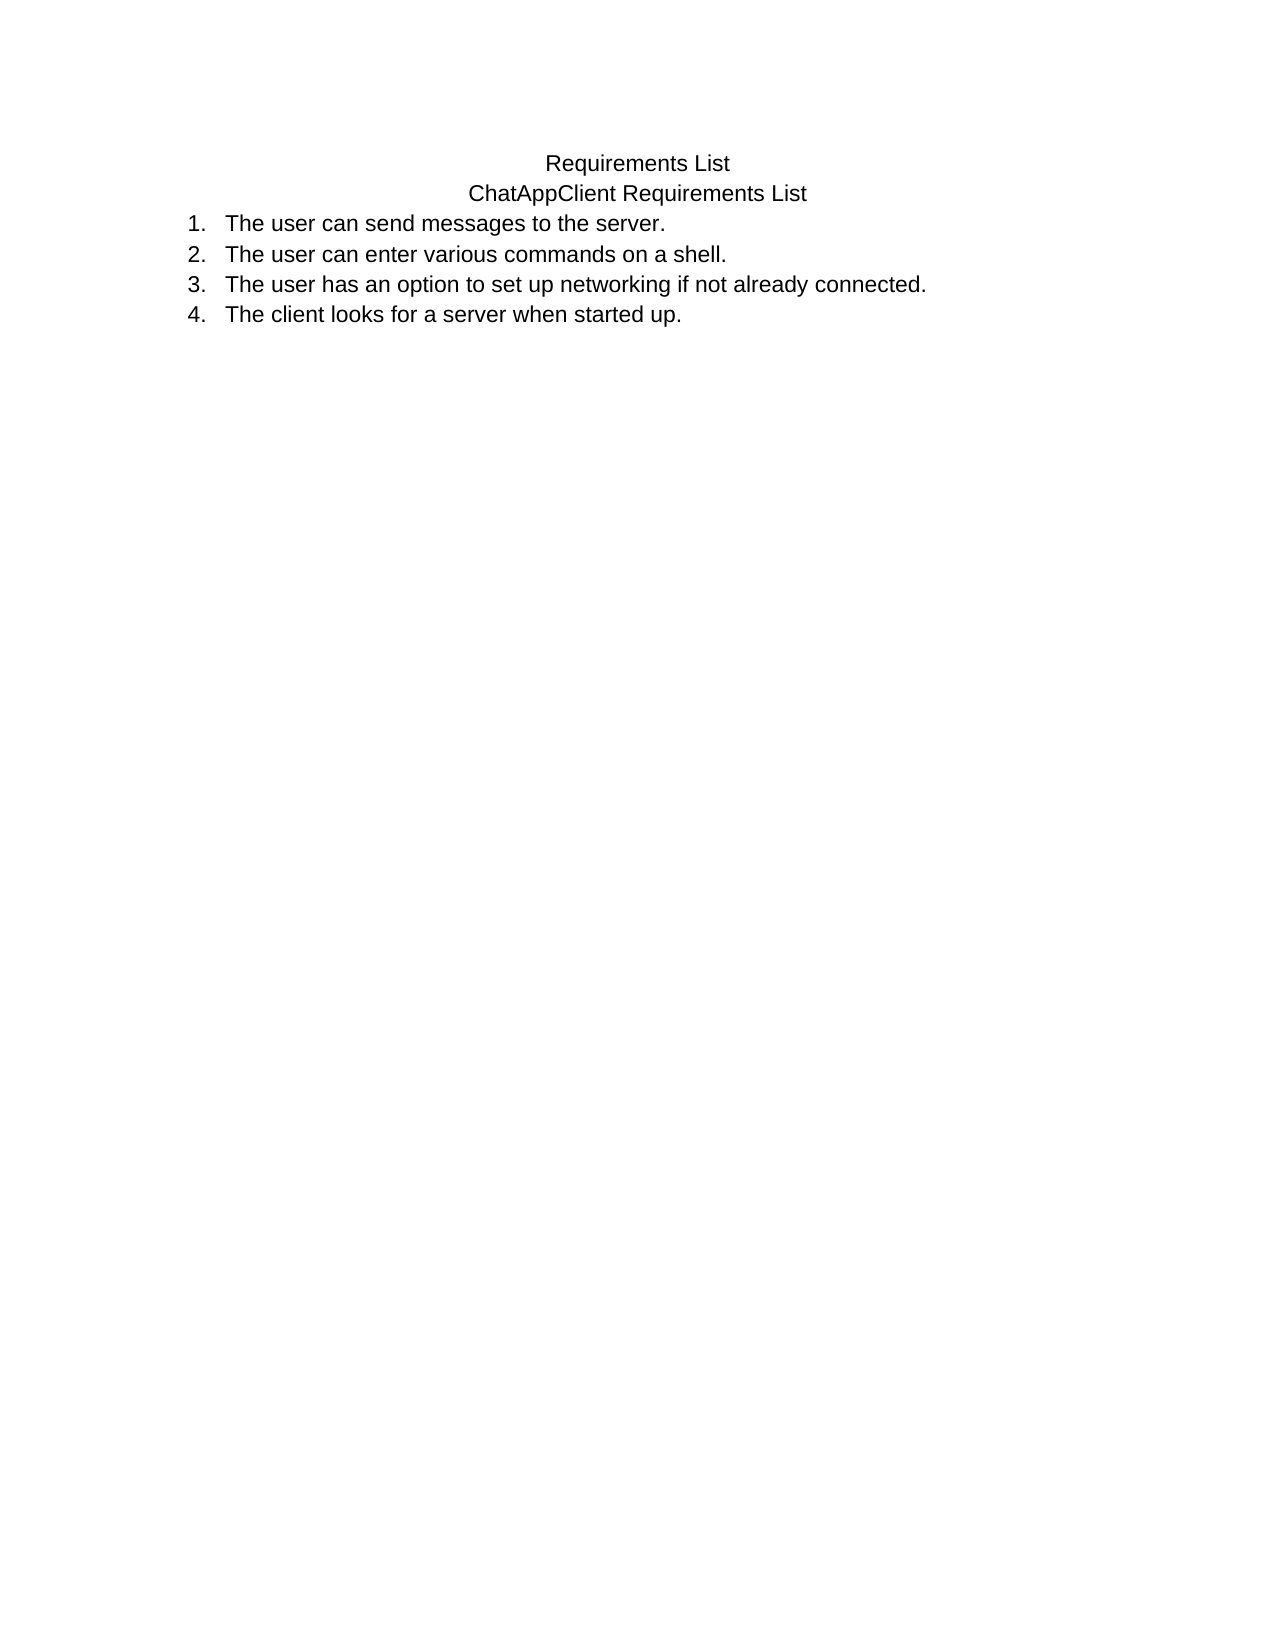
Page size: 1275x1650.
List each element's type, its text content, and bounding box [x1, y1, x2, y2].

list The user can send messages to the server. [187, 210, 1125, 237]
text Requirements List [150, 150, 1125, 176]
list The user has an option to set up networking if not already connected. [187, 271, 1125, 297]
list The user can enter various commands on a shell. [187, 241, 1125, 267]
list The client looks for a server when started up. [187, 301, 1125, 327]
text ChatAppClient Requirements List [150, 180, 1125, 207]
